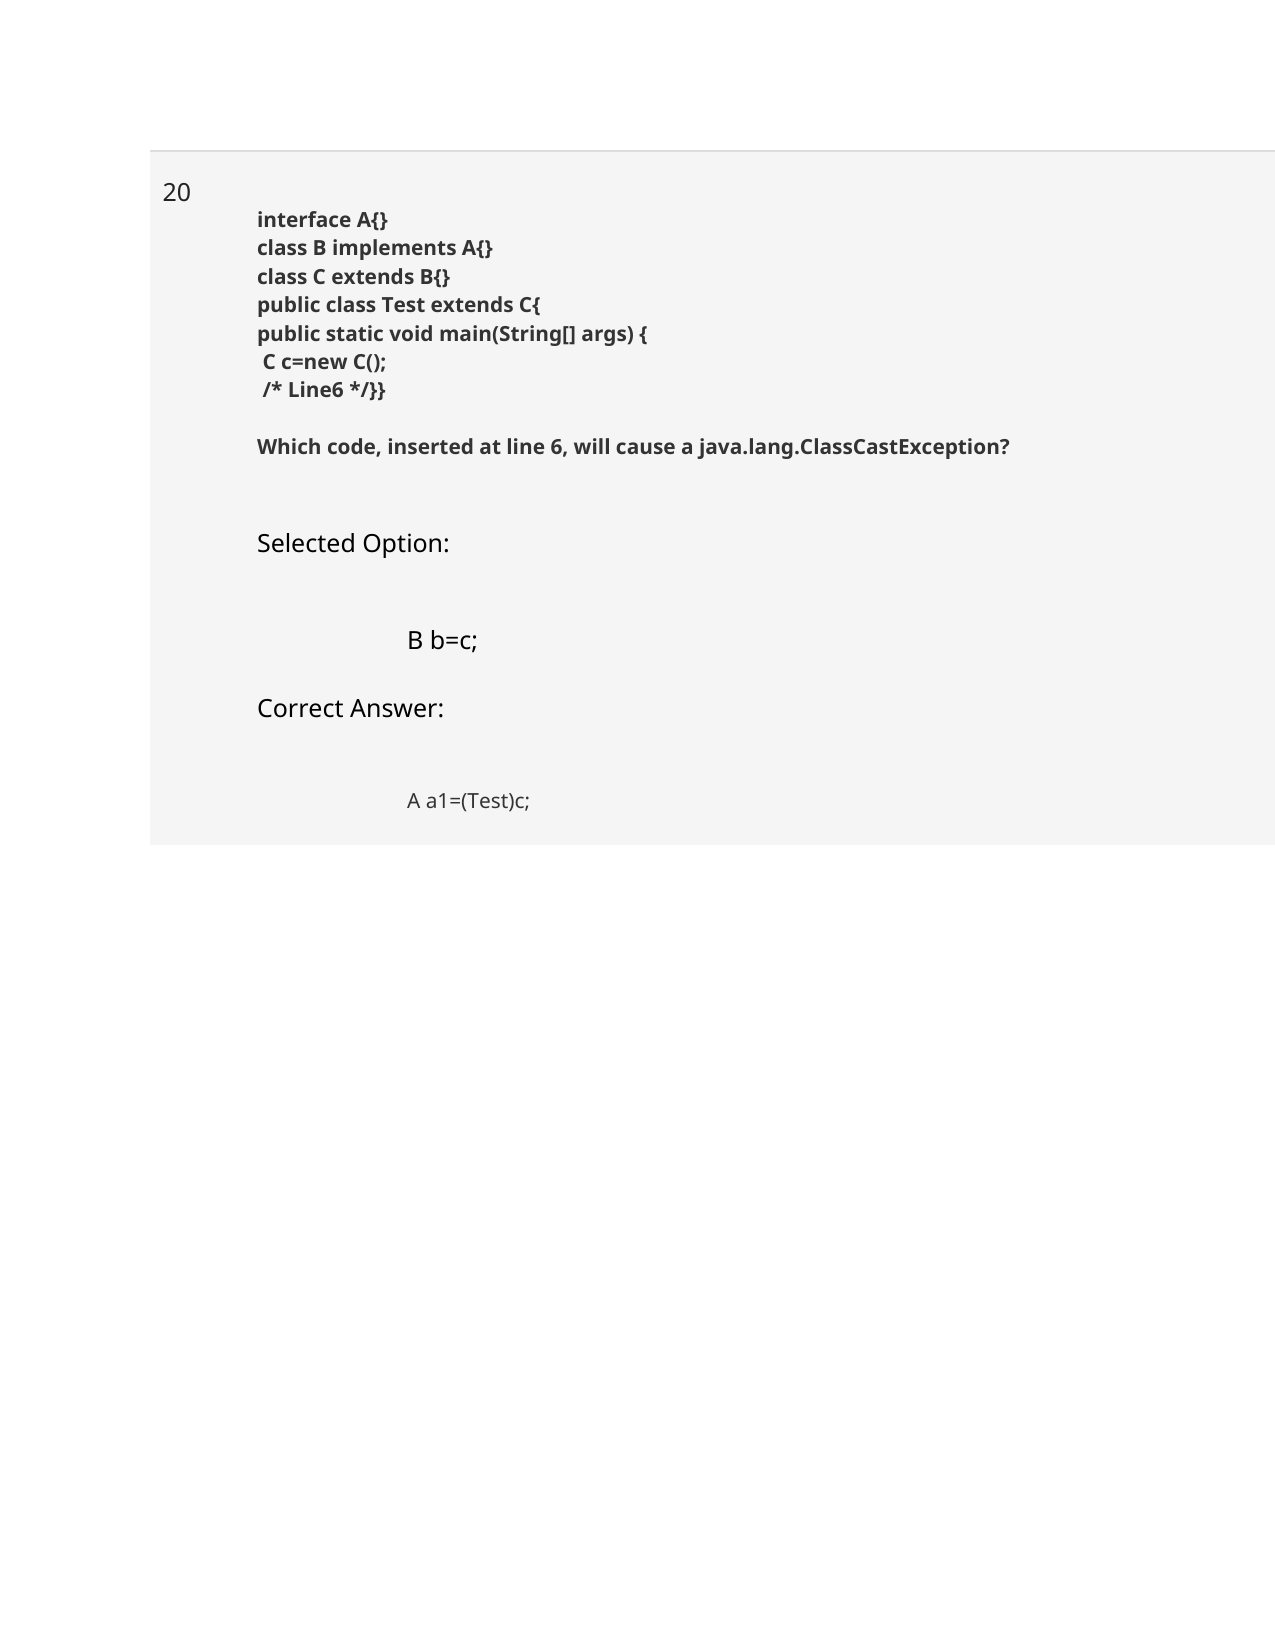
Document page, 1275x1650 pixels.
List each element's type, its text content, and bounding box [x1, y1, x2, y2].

table_cell [243, 152, 1275, 845]
table_cell 20 [150, 152, 243, 845]
